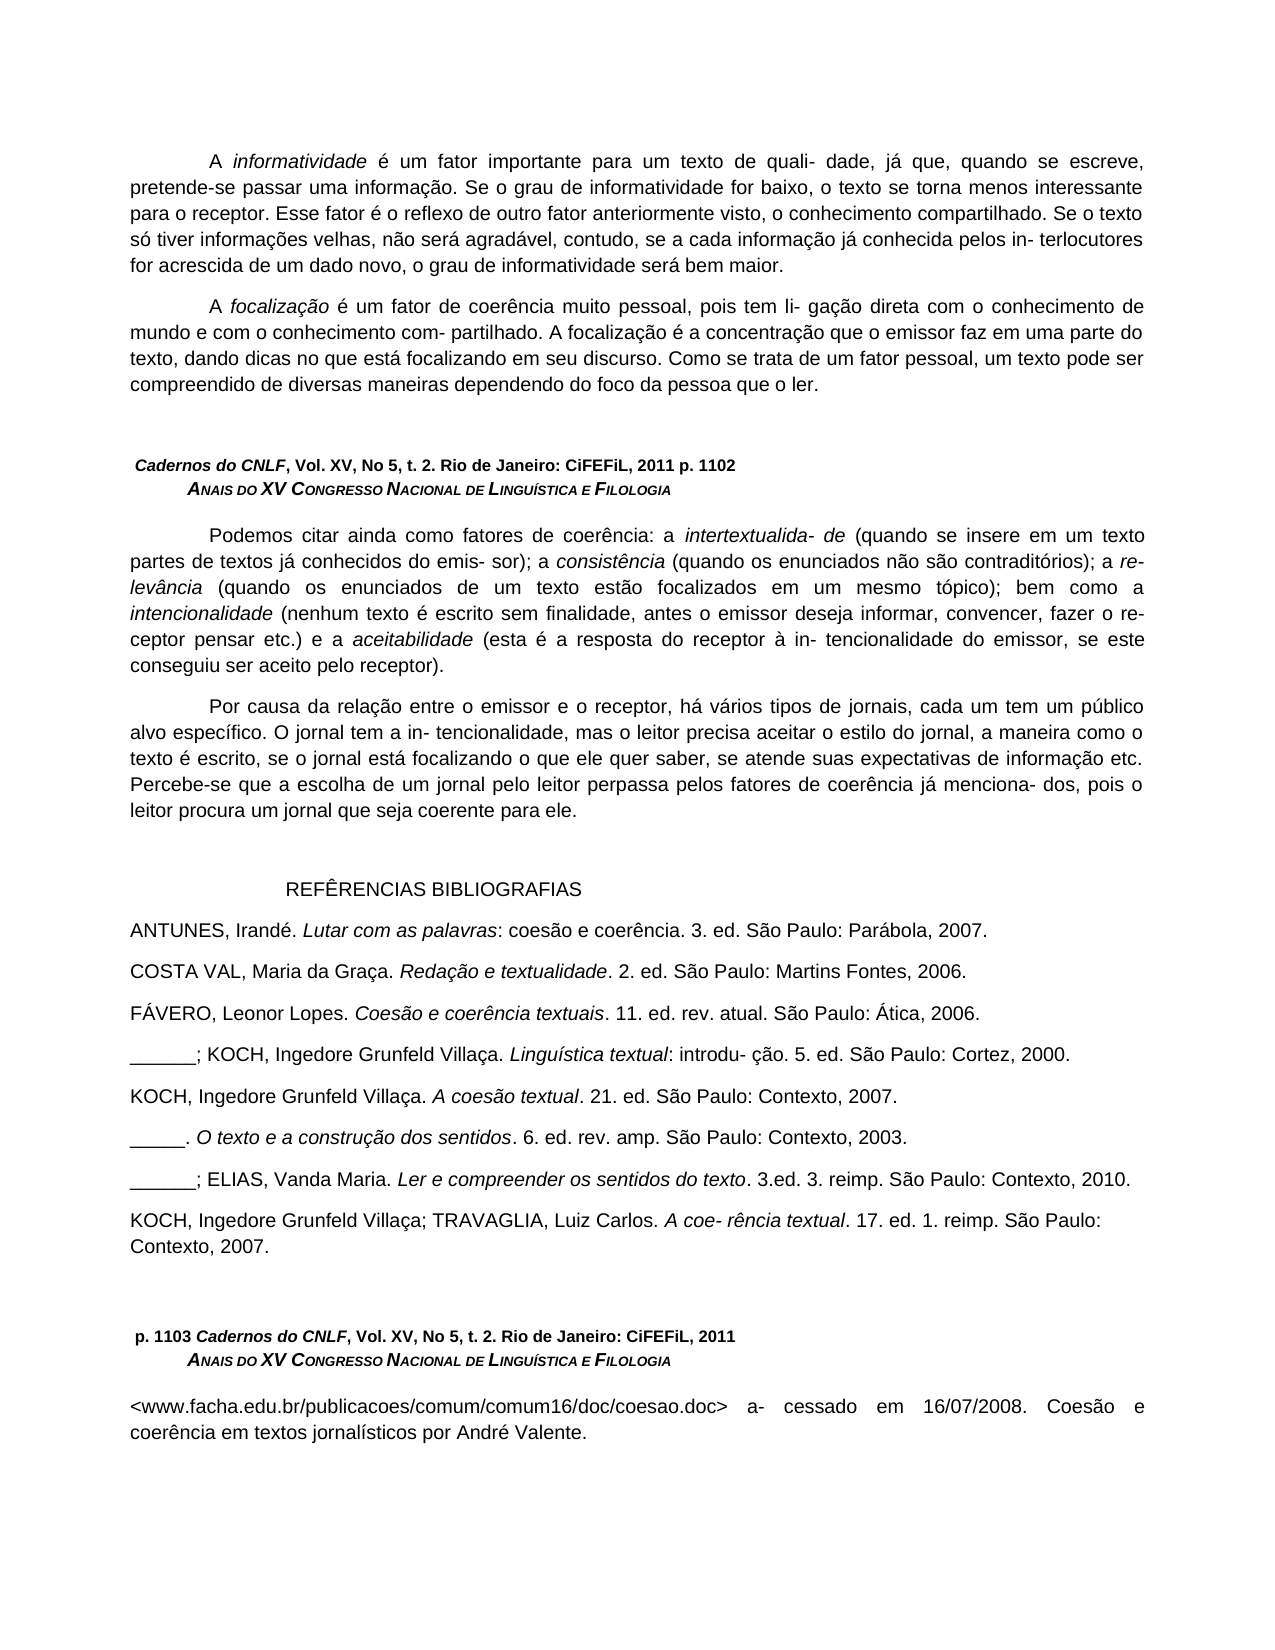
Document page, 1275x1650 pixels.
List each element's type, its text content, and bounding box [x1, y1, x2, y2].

text ANAIS DO XV CONGRESSO NACIONAL DE LINGUÍSTICA E FILOLOGIA [187, 477, 1088, 499]
text REFÊRENCIAS BIBLIOGRAFIAS [285, 877, 990, 900]
text A focalização é um fator de coerência muito pessoal, pois tem li- gação direta com o conhecimento de mundo e com o conhecimento com- partilhado. A focalização é a concentração que o emissor faz em uma parte do texto, dando dicas no que está focalizando em seu discurso. Como se trata de um fator pessoal, um texto pode ser compreendido de diversas maneiras dependendo do foco da pessoa que o ler. [130, 295, 1145, 396]
text ANAIS DO XV CONGRESSO NACIONAL DE LINGUÍSTICA E FILOLOGIA [187, 1348, 1088, 1370]
text FÁVERO, Leonor Lopes. Coesão e coerência textuais. 11. ed. rev. atual. São Paulo: Ática, 2006. [130, 1002, 1145, 1024]
text ANTUNES, Irandé. Lutar com as palavras: coesão e coerência. 3. ed. São Paulo: Parábola, 2007. [130, 919, 1145, 942]
text KOCH, Ingedore Grunfeld Villaça; TRAVAGLIA, Luiz Carlos. A coe- rência textual. 17. ed. 1. reimp. São Paulo: Contexto, 2007. [130, 1209, 1146, 1258]
text Podemos citar ainda como fatores de coerência: a intertextualida- de (quando se insere em um texto partes de textos já conhecidos do emis- sor); a consistência (quando os enunciados não são contraditórios); a re- levância (quando os enunciados de um texto estão focalizados em um mesmo tópico); bem como a intencionalidade (nenhum texto é escrito sem finalidade, antes o emissor deseja informar, convencer, fazer o re- ceptor pensar etc.) e a aceitabilidade (esta é a resposta do receptor à in- tencionalidade do emissor, se este conseguiu ser aceito pelo receptor). [130, 523, 1146, 676]
text A informatividade é um fator importante para um texto de quali- dade, já que, quando se escreve, pretende-se passar uma informação. Se o grau de informatividade for baixo, o texto se torna menos interessante para o receptor. Esse fator é o reflexo de outro fator anteriormente visto, o conhecimento compartilhado. Se o texto só tiver informações velhas, não será agradável, contudo, se a cada informação já conhecida pelos in- terlocutores for acrescida de um dado novo, o grau de informatividade será bem maior. [130, 150, 1145, 277]
text KOCH, Ingedore Grunfeld Villaça. A coesão textual. 21. ed. São Paulo: Contexto, 2007. [130, 1085, 1146, 1107]
text p. 1103 Cadernos do CNLF, Vol. XV, No 5, t. 2. Rio de Janeiro: CiFEFiL, 2011 [134, 1327, 1141, 1346]
text <www.facha.edu.br/publicacoes/comum/comum16/doc/coesao.doc> a- cessado em 16/07/2008. Coesão e coerência em textos jornalísticos por André Valente. [130, 1395, 1146, 1443]
text Cadernos do CNLF, Vol. XV, No 5, t. 2. Rio de Janeiro: CiFEFiL, 2011 p. 1102 [134, 455, 1141, 474]
text ______; KOCH, Ingedore Grunfeld Villaça. Linguística textual: introdu- ção. 5. ed. São Paulo: Cortez, 2000. [130, 1043, 1145, 1066]
text Por causa da relação entre o emissor e o receptor, há vários tipos de jornais, cada um tem um público alvo específico. O jornal tem a in- tencionalidade, mas o leitor precisa aceitar o estilo do jornal, a maneira como o texto é escrito, se o jornal está focalizando o que ele quer saber, se atende suas expectativas de informação etc. Percebe-se que a escolha de um jornal pelo leitor perpassa pelos fatores de coerência já menciona- dos, pois o leitor procura um jornal que seja coerente para ele. [130, 695, 1145, 822]
text ______; ELIAS, Vanda Maria. Ler e compreender os sentidos do texto. 3.ed. 3. reimp. São Paulo: Contexto, 2010. [130, 1168, 1145, 1190]
text _____. O texto e a construção dos sentidos. 6. ed. rev. amp. São Paulo: Contexto, 2003. [130, 1126, 1146, 1149]
text COSTA VAL, Maria da Graça. Redação e textualidade. 2. ed. São Paulo: Martins Fontes, 2006. [130, 960, 1146, 983]
